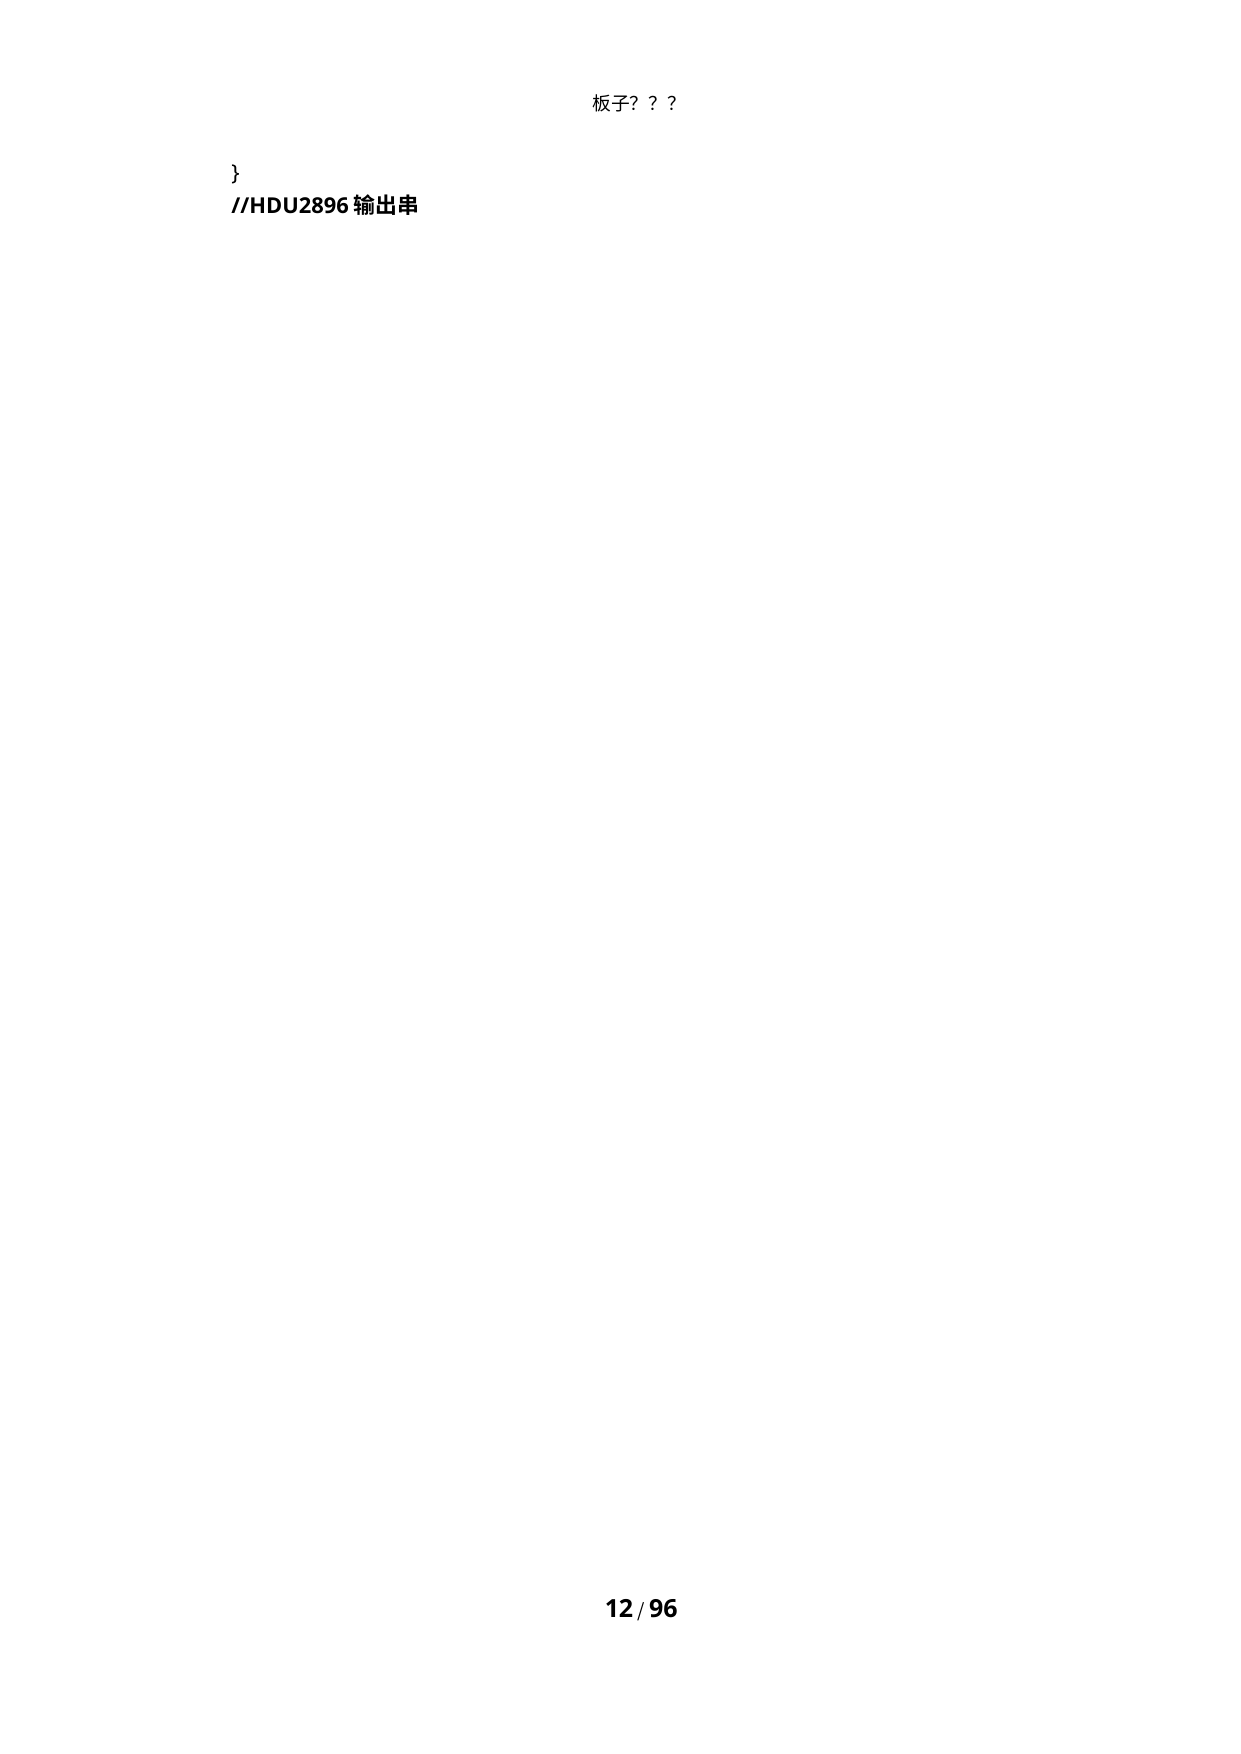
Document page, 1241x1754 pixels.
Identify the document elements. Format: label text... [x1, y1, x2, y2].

text //HDU2896输出串 [187, 188, 1053, 221]
text } [187, 156, 1053, 188]
